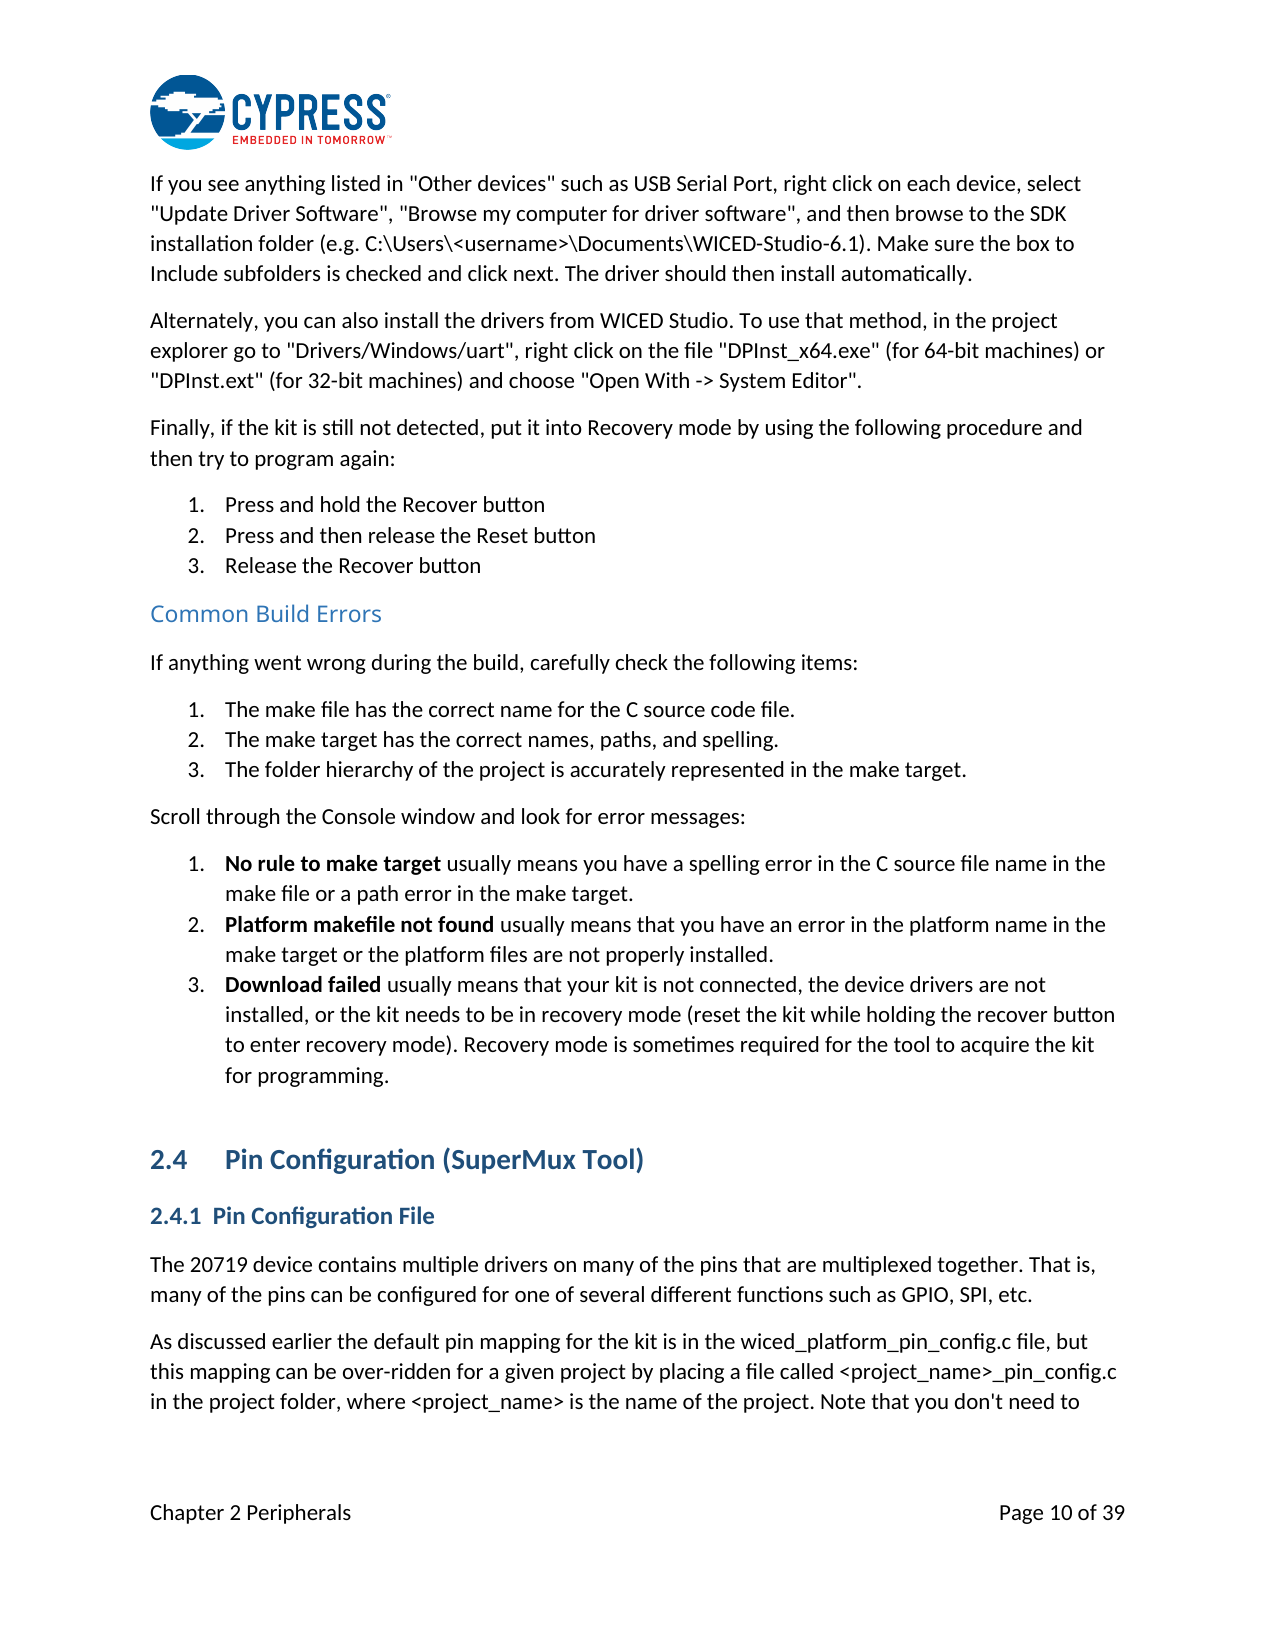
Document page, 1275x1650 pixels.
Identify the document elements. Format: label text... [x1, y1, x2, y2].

subtitle Pin Configuration (SuperMux Tool) [112, 1141, 1125, 1177]
list The folder hierarchy of the project is accurately represented in the make target. [187, 756, 1125, 784]
list The make target has the correct names, paths, and spelling. [187, 725, 1125, 753]
text If you see anything listed in "Other devices" such as USB Serial Port, right click on each device, select "Update Driver Software", "Browse my computer for driver software", and then browse to the SDK installation folder (e.g. C:\Users\<username>\Documents\WICED-Studio-6.1). Make sure the box to Include subfolders is checked and click next. The driver should then install automatically. [150, 169, 1125, 287]
text Finally, if the kit is still not detected, put it into Recovery mode by using the following procedure and then try to program again: [150, 413, 1125, 472]
subtitle Pin Configuration File [112, 1200, 1125, 1231]
list No rule to make target usually means you have a spelling error in the C source file name in the make file or a path error in the make target. [187, 849, 1125, 908]
text Alternately, you can also install the drivers from WICED Studio. To use that method, in the project explorer go to "Drivers/Windows/uart", right click on the file "DPInst_x64.exe" (for 64-bit machines) or "DPInst.ext" (for 32-bit machines) and choose "Open With -> System Editor". [150, 306, 1125, 395]
picture [150, 75, 392, 150]
list Press and then release the Reset button [187, 521, 1125, 549]
list Release the Recover button [187, 551, 1125, 579]
list Press and hold the Recover button [187, 491, 1125, 519]
list Download failed usually means that your kit is not connected, the device drivers are not installed, or the kit needs to be in recovery mode (reset the kit while holding the recover button to enter recovery mode). Recovery mode is sometimes required for the tool to acquire the kit for programming. [187, 970, 1125, 1089]
list Platform makefile not found usually means that you have an error in the platform name in the make target or the platform files are not properly installed. [187, 910, 1125, 968]
text If anything went wrong during the build, carefully check the following items: [150, 648, 1125, 676]
subtitle Common Build Errors [150, 598, 1125, 629]
text Scroll through the Console window and look for error messages: [150, 802, 1125, 831]
list The make file has the correct name for the C source code file. [187, 695, 1125, 723]
